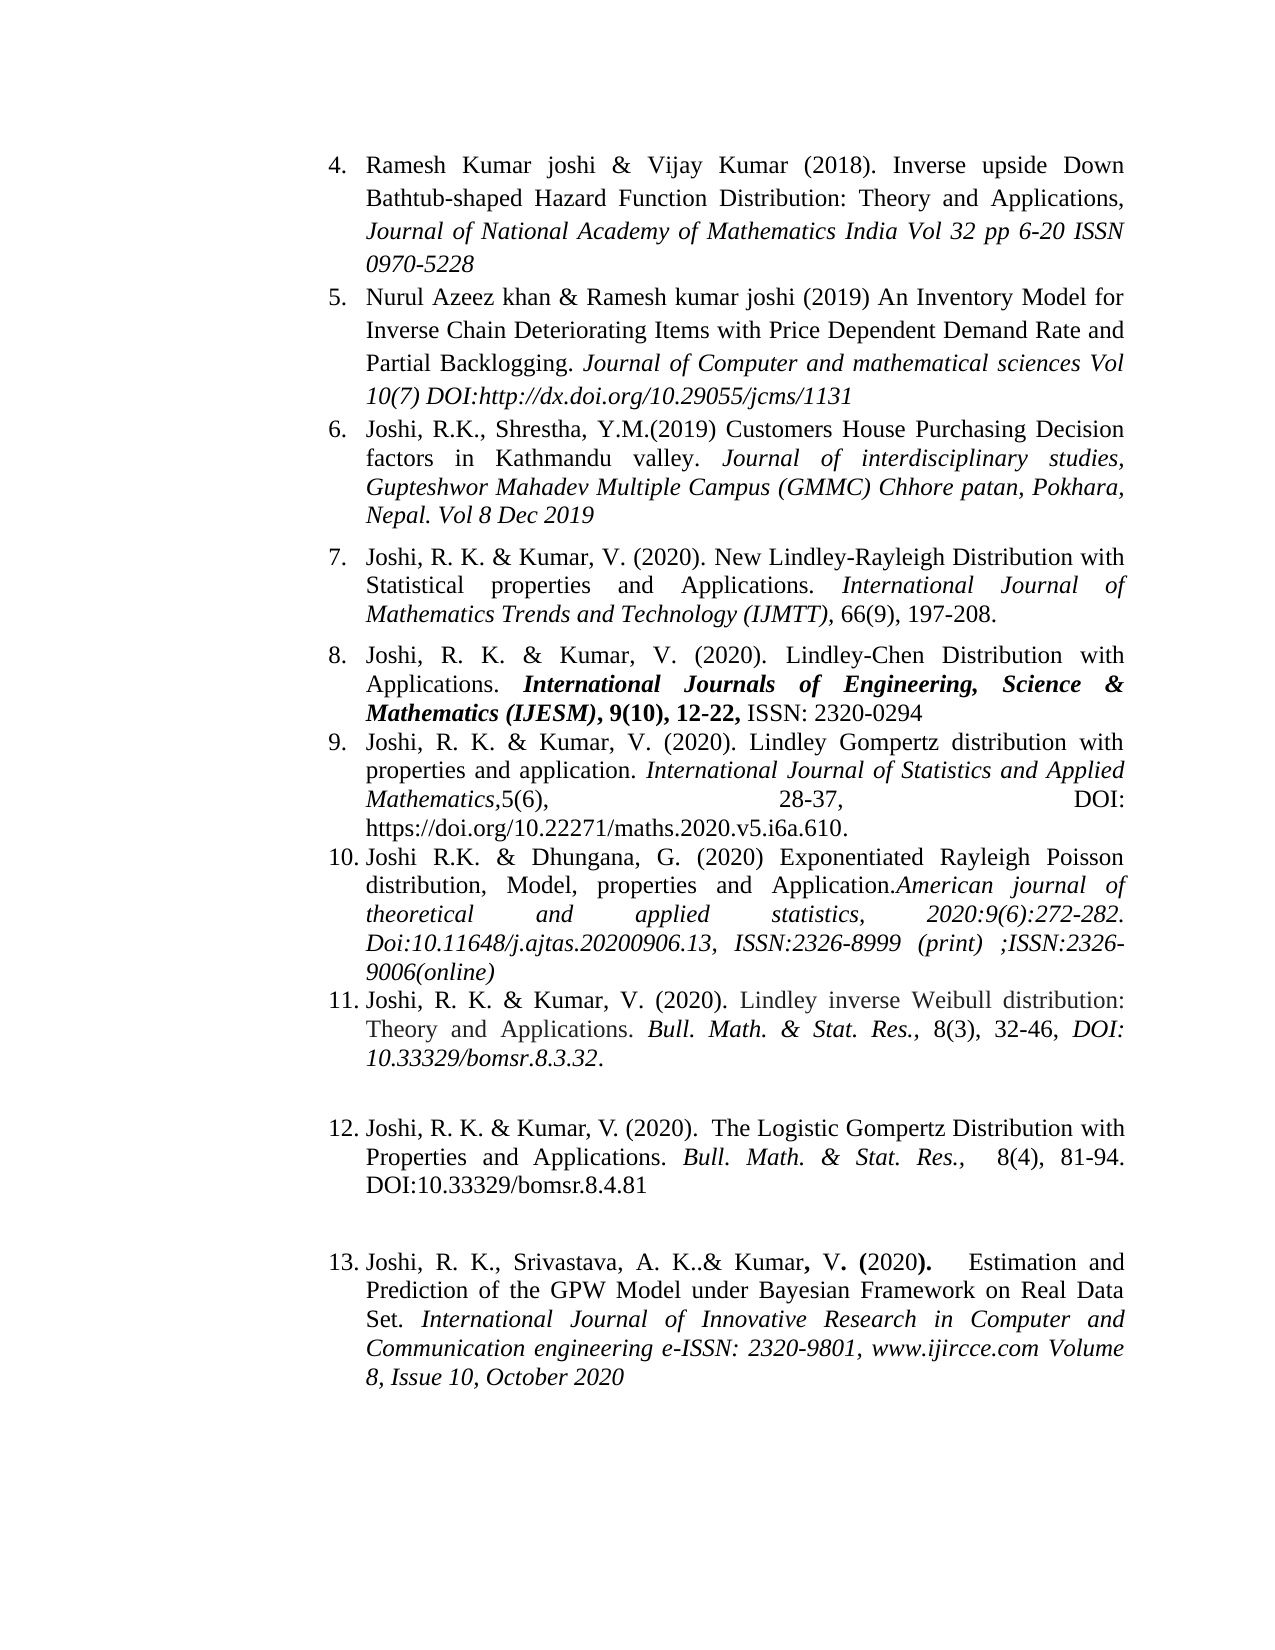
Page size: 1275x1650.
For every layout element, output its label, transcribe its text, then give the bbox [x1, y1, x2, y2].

list Joshi, R.K., Shrestha, Y.M.(2019) Customers House Purchasing Decision factors in Kathmandu valley. Journal of interdisciplinary studies, Gupteshwor Mahadev Multiple Campus (GMMC) Chhore patan, Pokhara, Nepal. Vol 8 Dec 2019 [328, 414, 1125, 529]
list Joshi, R. K. & Kumar, V. (2020). Lindley Gompertz distribution with properties and application. International Journal of Statistics and Applied Mathematics,5(6), 28-37, DOI: https://doi.org/10.22271/maths.2020.v5.i6a.610. [328, 727, 1125, 842]
list Joshi, R. K. & Kumar, V. (2020). Lindley-Chen Distribution with Applications. International Journals of Engineering, Science & Mathematics (IJESM), 9(10), 12-22, ISSN: 2320-0294 [328, 640, 1125, 727]
list Joshi, R. K., Srivastava, A. K..& Kumar, V. (2020). Estimation and Prediction of the GPW Model under Bayesian Framework on Real Data Set. International Journal of Innovative Research in Computer and Communication engineering e-ISSN: 2320-9801, www.ijircce.com Volume 8, Issue 10, October 2020 [328, 1247, 1125, 1390]
list Nurul Azeez khan & Ramesh kumar joshi (2019) An Inventory Model for Inverse Chain Deteriorating Items with Price Dependent Demand Rate and Partial Backlogging. Journal of Computer and mathematical sciences Vol 10(7) DOI:http://dx.doi.org/10.29055/jcms/1131 [328, 282, 1125, 410]
subtitle Joshi, R. K. & Kumar, V. (2020). The Logistic Gompertz Distribution with Properties and Applications. Bull. Math. & Stat. Res., 8(4), 81-94. DOI:10.33329/bomsr.8.4.81 [328, 1113, 1125, 1199]
list Ramesh Kumar joshi & Vijay Kumar (2018). Inverse upside Down Bathtub-shaped Hazard Function Distribution: Theory and Applications, Journal of National Academy of Mathematics India Vol 32 pp 6-20 ISSN 0970-5228 [328, 150, 1125, 278]
list Joshi R.K. & Dhungana, G. (2020) Exponentiated Rayleigh Poisson distribution, Model, properties and Application.American journal of theoretical and applied statistics, 2020:9(6):272-282. Doi:10.11648/j.ajtas.20200906.13, ISSN:2326-8999 (print) ;ISSN:2326-9006(online) [328, 842, 1125, 985]
list Joshi, R. K. & Kumar, V. (2020). New Lindley-Rayleigh Distribution with Statistical properties and Applications. International Journal of Mathematics Trends and Technology (IJMTT), 66(9), 197-208. [328, 542, 1125, 628]
list Joshi, R. K. & Kumar, V. (2020). Lindley inverse Weibull distribution: Theory and Applications. Bull. Math. & Stat. Res., 8(3), 32-46, DOI: 10.33329/bomsr.8.3.32. [328, 985, 1125, 1072]
